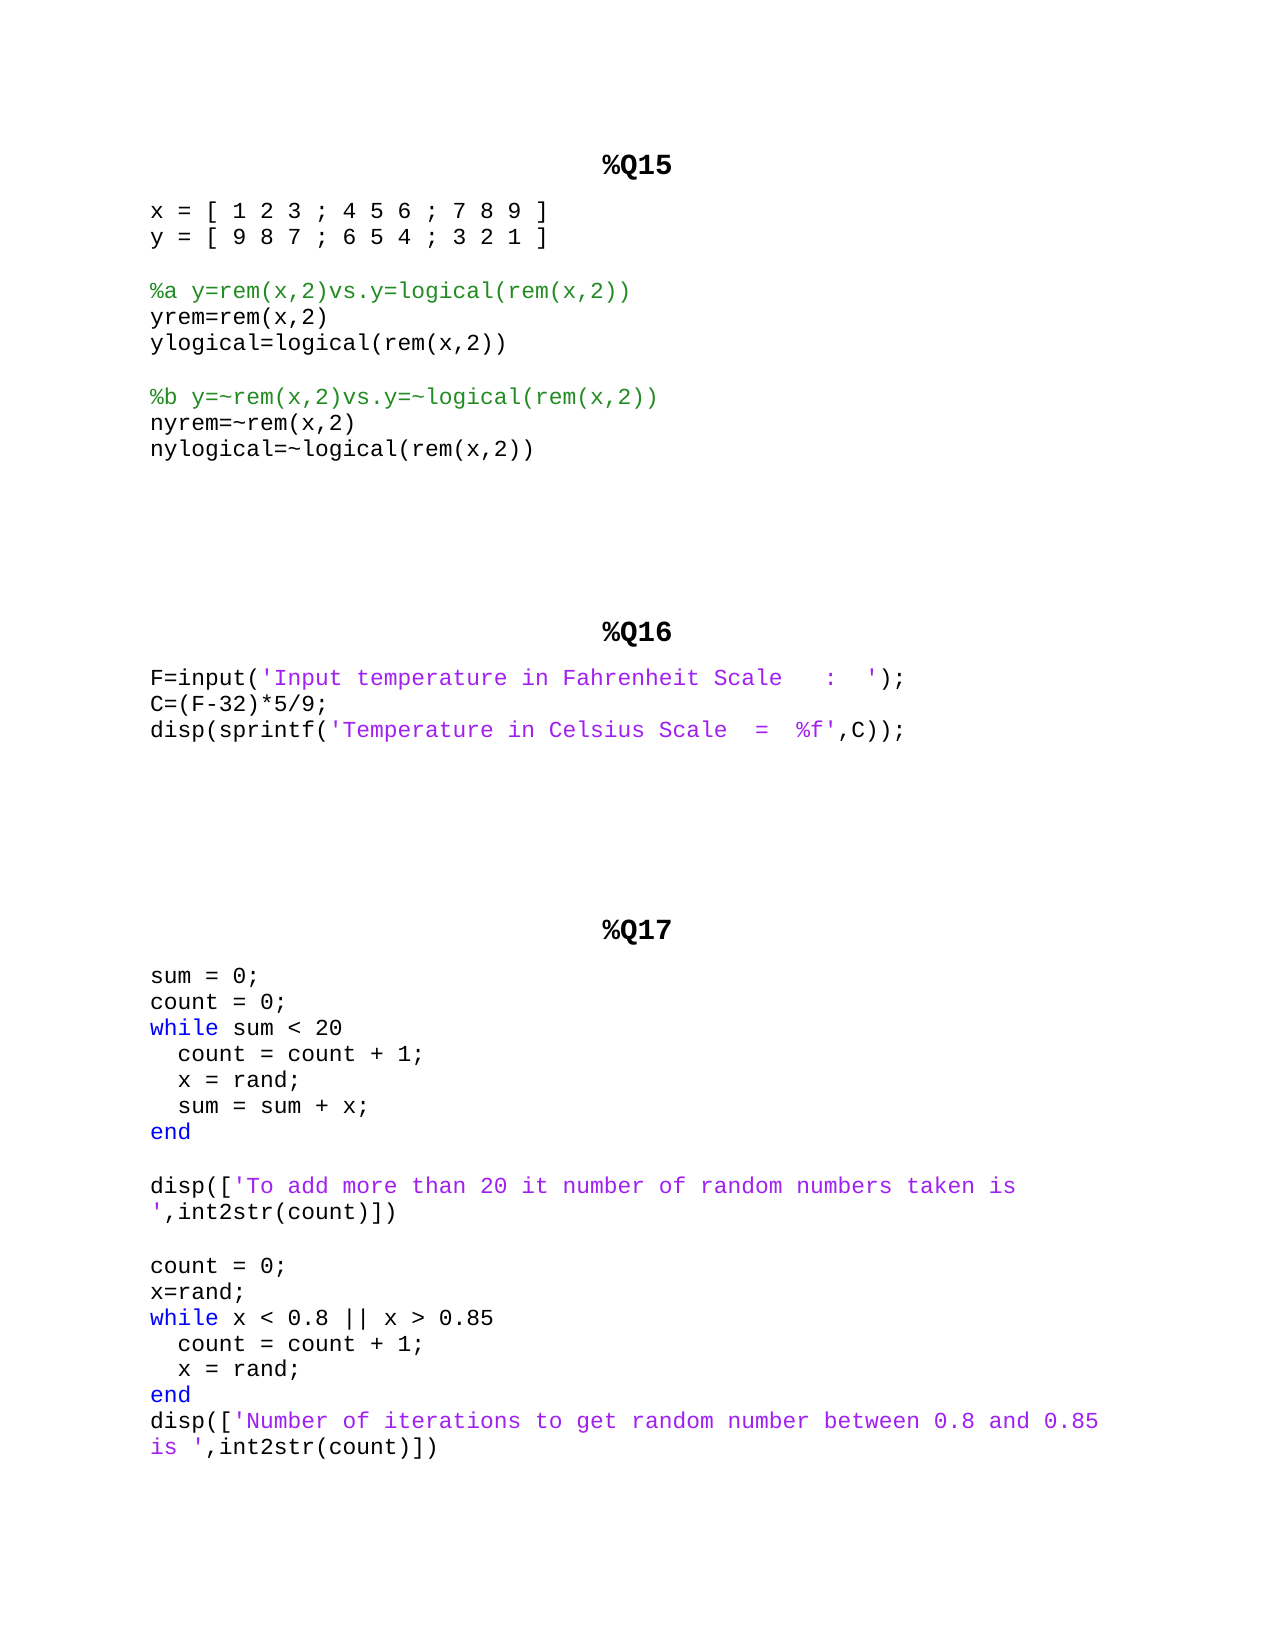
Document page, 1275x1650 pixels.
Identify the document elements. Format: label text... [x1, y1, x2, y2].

text nylogical=~logical(rem(x,2)) [150, 437, 1125, 463]
text count = count + 1; [150, 1332, 1125, 1358]
text disp(['To add more than 20 it number of random numbers taken is ',int2str(count)]) [150, 1174, 1125, 1226]
text while x < 0.8 || x > 0.85 [150, 1306, 1125, 1332]
text x = rand; [150, 1068, 1125, 1094]
text nyrem=~rem(x,2) [150, 411, 1125, 437]
text while sum < 20 [150, 1016, 1125, 1042]
text disp(['Number of iterations to get random number between 0.8 and 0.85 is ',int2str(count)]) [150, 1410, 1125, 1462]
text end [150, 1384, 1125, 1410]
text count = 0; [150, 991, 1125, 1016]
text sum = 0; [150, 964, 1125, 991]
text %Q15 [150, 150, 1125, 183]
text C=(F-32)*5/9; [150, 693, 1125, 718]
text sum = sum + x; [150, 1094, 1125, 1120]
text count = 0; [150, 1254, 1125, 1280]
text %a y=rem(x,2)vs.y=logical(rem(x,2)) [150, 279, 1125, 306]
text %Q17 [150, 915, 1125, 948]
text x = rand; [150, 1358, 1125, 1384]
text %b y=~rem(x,2)vs.y=~logical(rem(x,2)) [150, 385, 1125, 411]
text disp(sprintf('Temperature in Celsius Scale = %f',C)); [150, 718, 1125, 744]
text F=input('Input temperature in Fahrenheit Scale : '); [150, 667, 1125, 693]
text y = [ 9 8 7 ; 6 5 4 ; 3 2 1 ] [150, 226, 1125, 252]
text x=rand; [150, 1280, 1125, 1306]
text count = count + 1; [150, 1042, 1125, 1068]
text ylogical=logical(rem(x,2)) [150, 331, 1125, 357]
text x = [ 1 2 3 ; 4 5 6 ; 7 8 9 ] [150, 200, 1125, 226]
text yrem=rem(x,2) [150, 306, 1125, 331]
text end [150, 1120, 1125, 1146]
text %Q16 [150, 617, 1125, 650]
